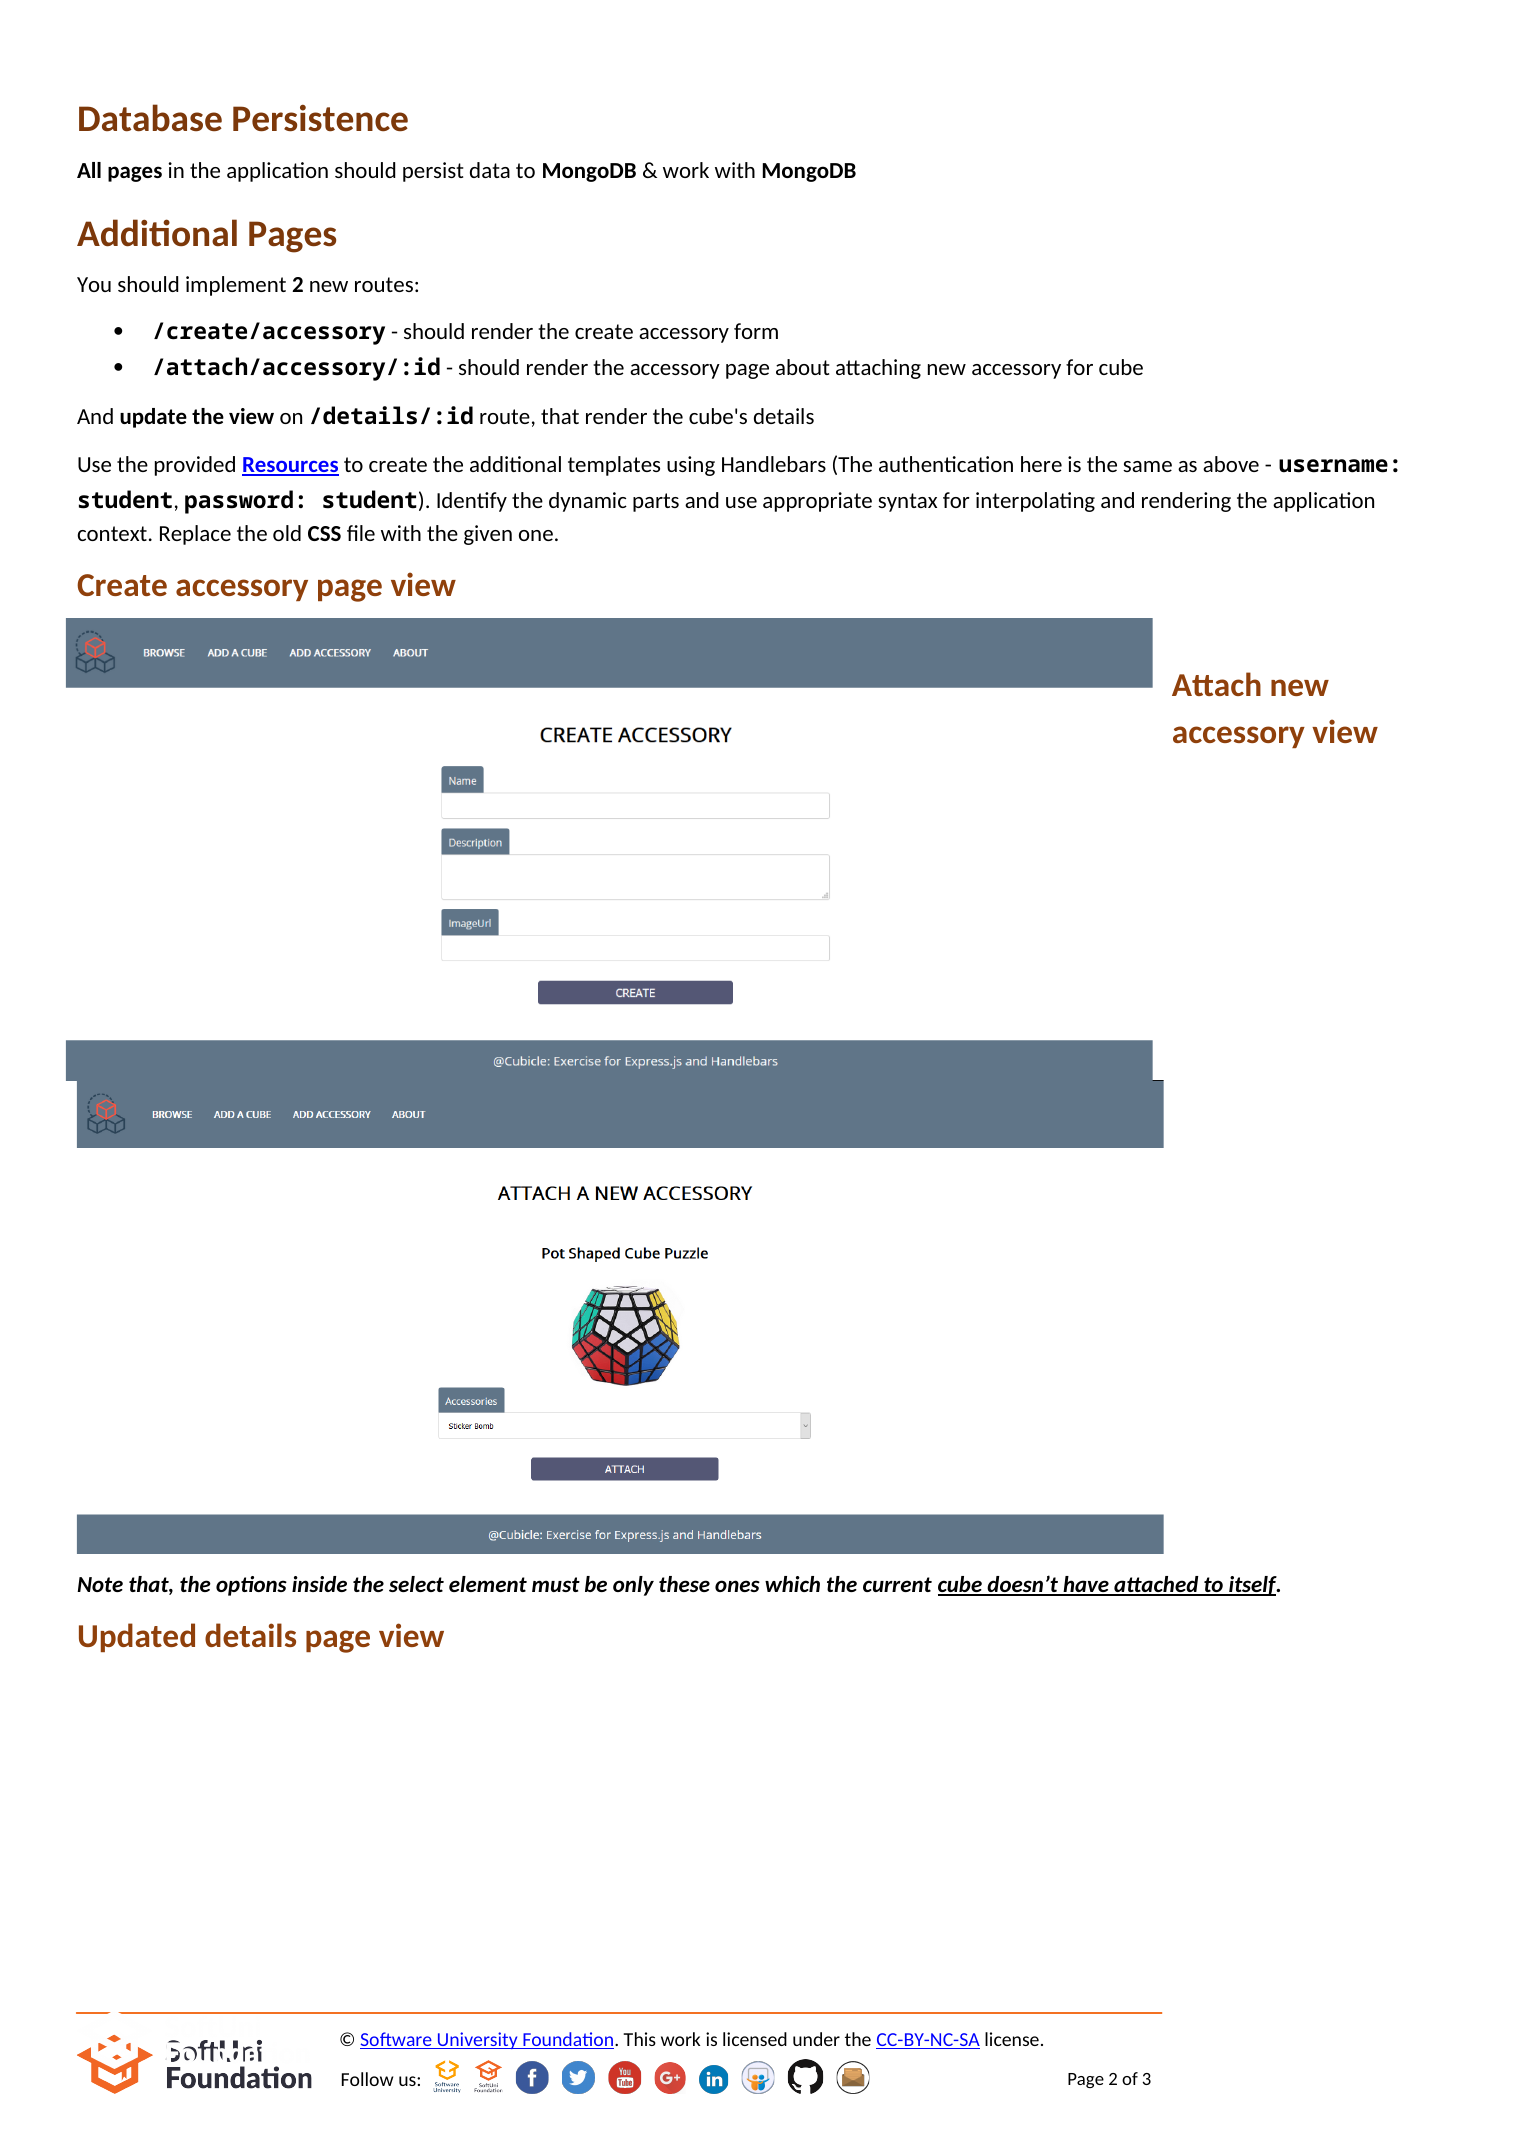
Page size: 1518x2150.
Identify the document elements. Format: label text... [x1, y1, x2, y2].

picture [699, 2065, 708, 2073]
picture [720, 2065, 729, 2073]
text Use the provided Resources to create the additional templates using Handlebars (The authentication here is the same as above - username: student, password: student). Identify the dynamic parts and use appropriate syntax for interpolating and rendering the application context. Replace the old CSS file with the given one. [77, 448, 1441, 547]
picture [76, 2010, 312, 2094]
picture [562, 2061, 595, 2094]
text Attach new accessory view [1153, 664, 1441, 1554]
picture [515, 2061, 549, 2094]
picture [787, 2059, 824, 2094]
picture [433, 2060, 461, 2094]
subtitle Create accessory page view [77, 564, 1441, 605]
picture [65, 618, 1164, 1554]
picture [713, 2077, 722, 2086]
subtitle Database Persistence [77, 95, 1441, 141]
picture [608, 2061, 642, 2094]
text Note that, the options inside the select element must be only these ones which the current cube doesn’t have attached to itself. [77, 1570, 1441, 1598]
list /attach/accessory/:id - should render the accessory page about attaching new accessory for cube [114, 351, 1441, 382]
picture [720, 2086, 729, 2094]
picture [741, 2061, 775, 2094]
list /create/accessory - should render the create accessory form [114, 315, 1441, 346]
picture [836, 2061, 870, 2094]
subtitle Additional Pages [77, 209, 1441, 255]
text You should implement 2 new routes: [77, 271, 1441, 298]
picture [474, 2060, 503, 2094]
subtitle Updated details page view [77, 1615, 1441, 1656]
text And update the view on /details/:id route, that render the cube's details [77, 399, 1441, 431]
picture [699, 2086, 708, 2094]
text All pages in the application should persist data to MongoDB & work with MongoDB [77, 156, 1441, 184]
picture [654, 2062, 686, 2094]
